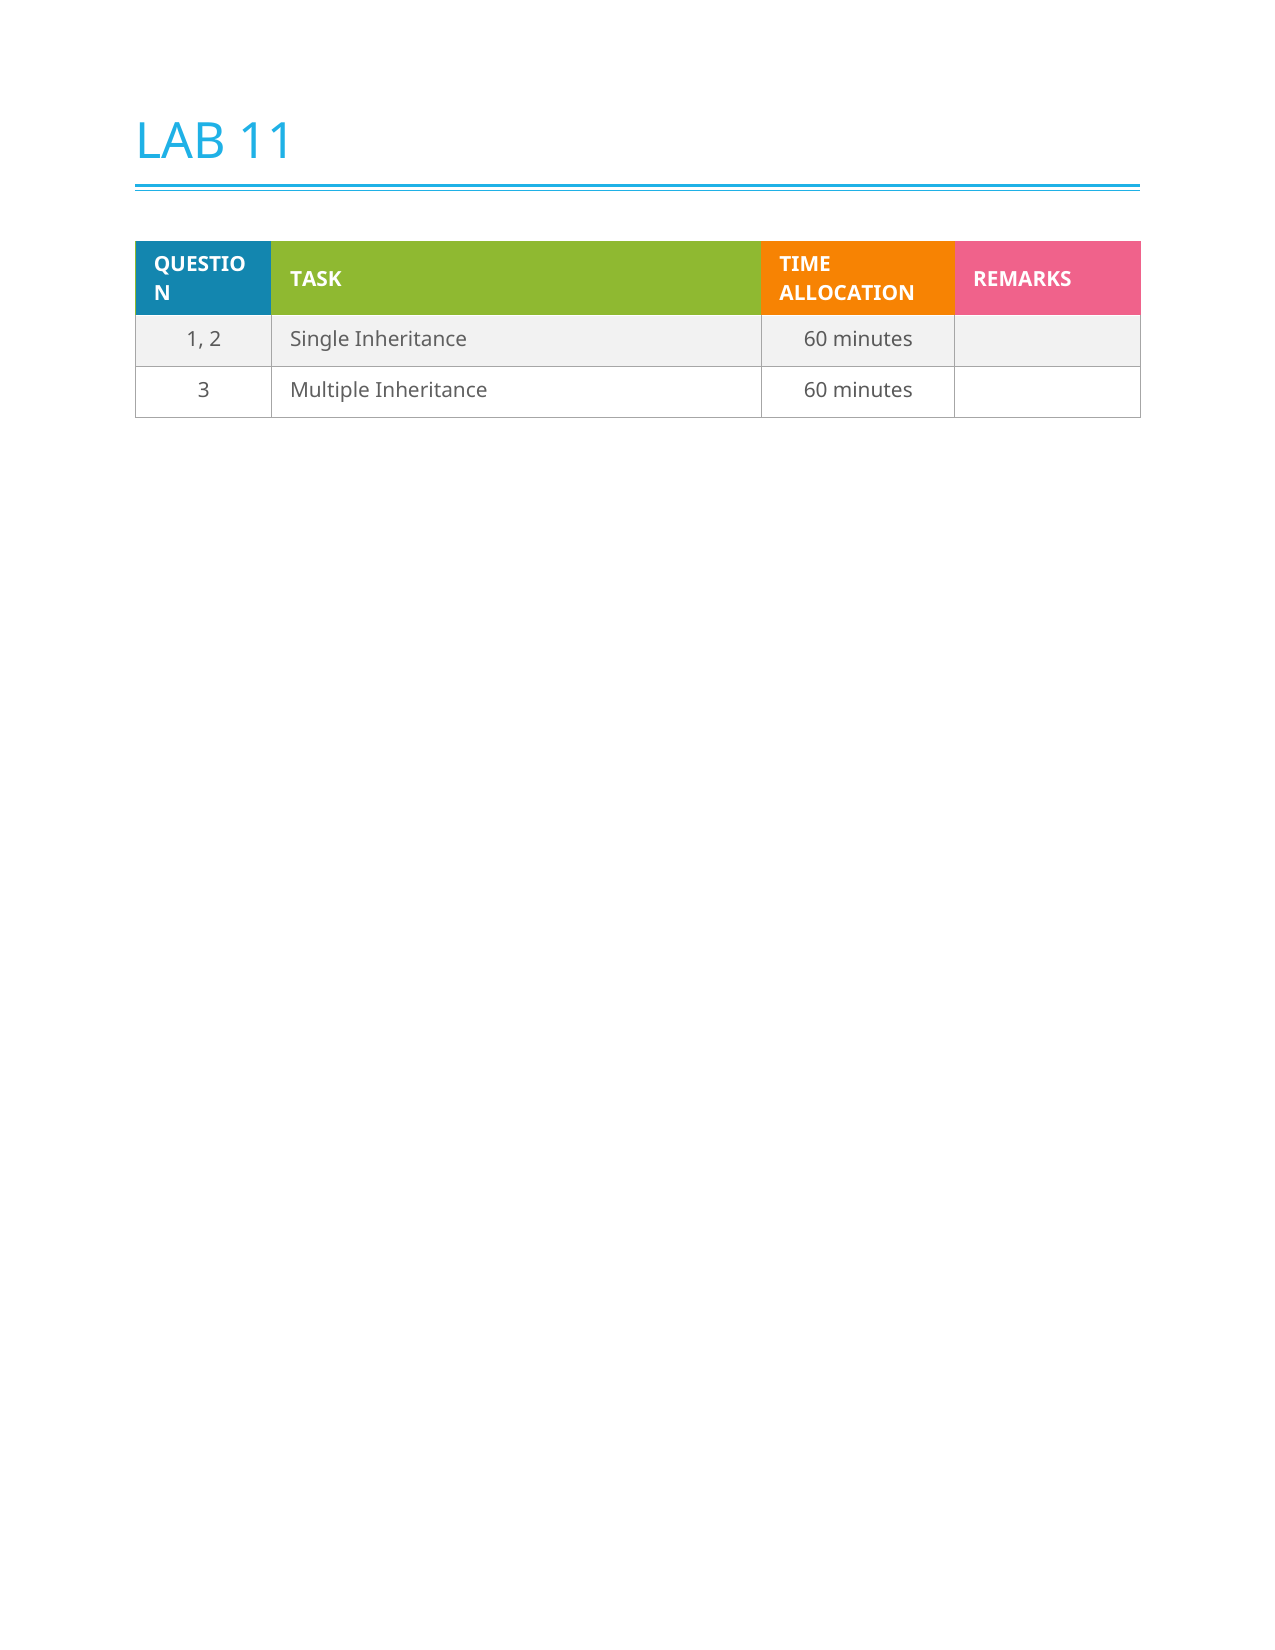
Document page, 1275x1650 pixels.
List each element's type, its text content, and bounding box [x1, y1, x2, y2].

table_cell 60 minutes [762, 367, 954, 417]
table_cell Single Inheritance [272, 316, 761, 366]
table_cell [955, 367, 1140, 417]
table_cell Multiple Inheritance [272, 367, 761, 417]
table_cell 60 minutes [762, 316, 954, 366]
table_cell [955, 316, 1140, 366]
title LAB 11 [135, 105, 1140, 184]
table_header Task [272, 241, 761, 315]
table_header REMARKs [955, 241, 1140, 315]
table_cell 1, 2 [136, 316, 271, 366]
table_header TIME ALLOCATION [761, 241, 955, 315]
table_cell 3 [136, 367, 271, 417]
table_header Question [136, 241, 271, 315]
